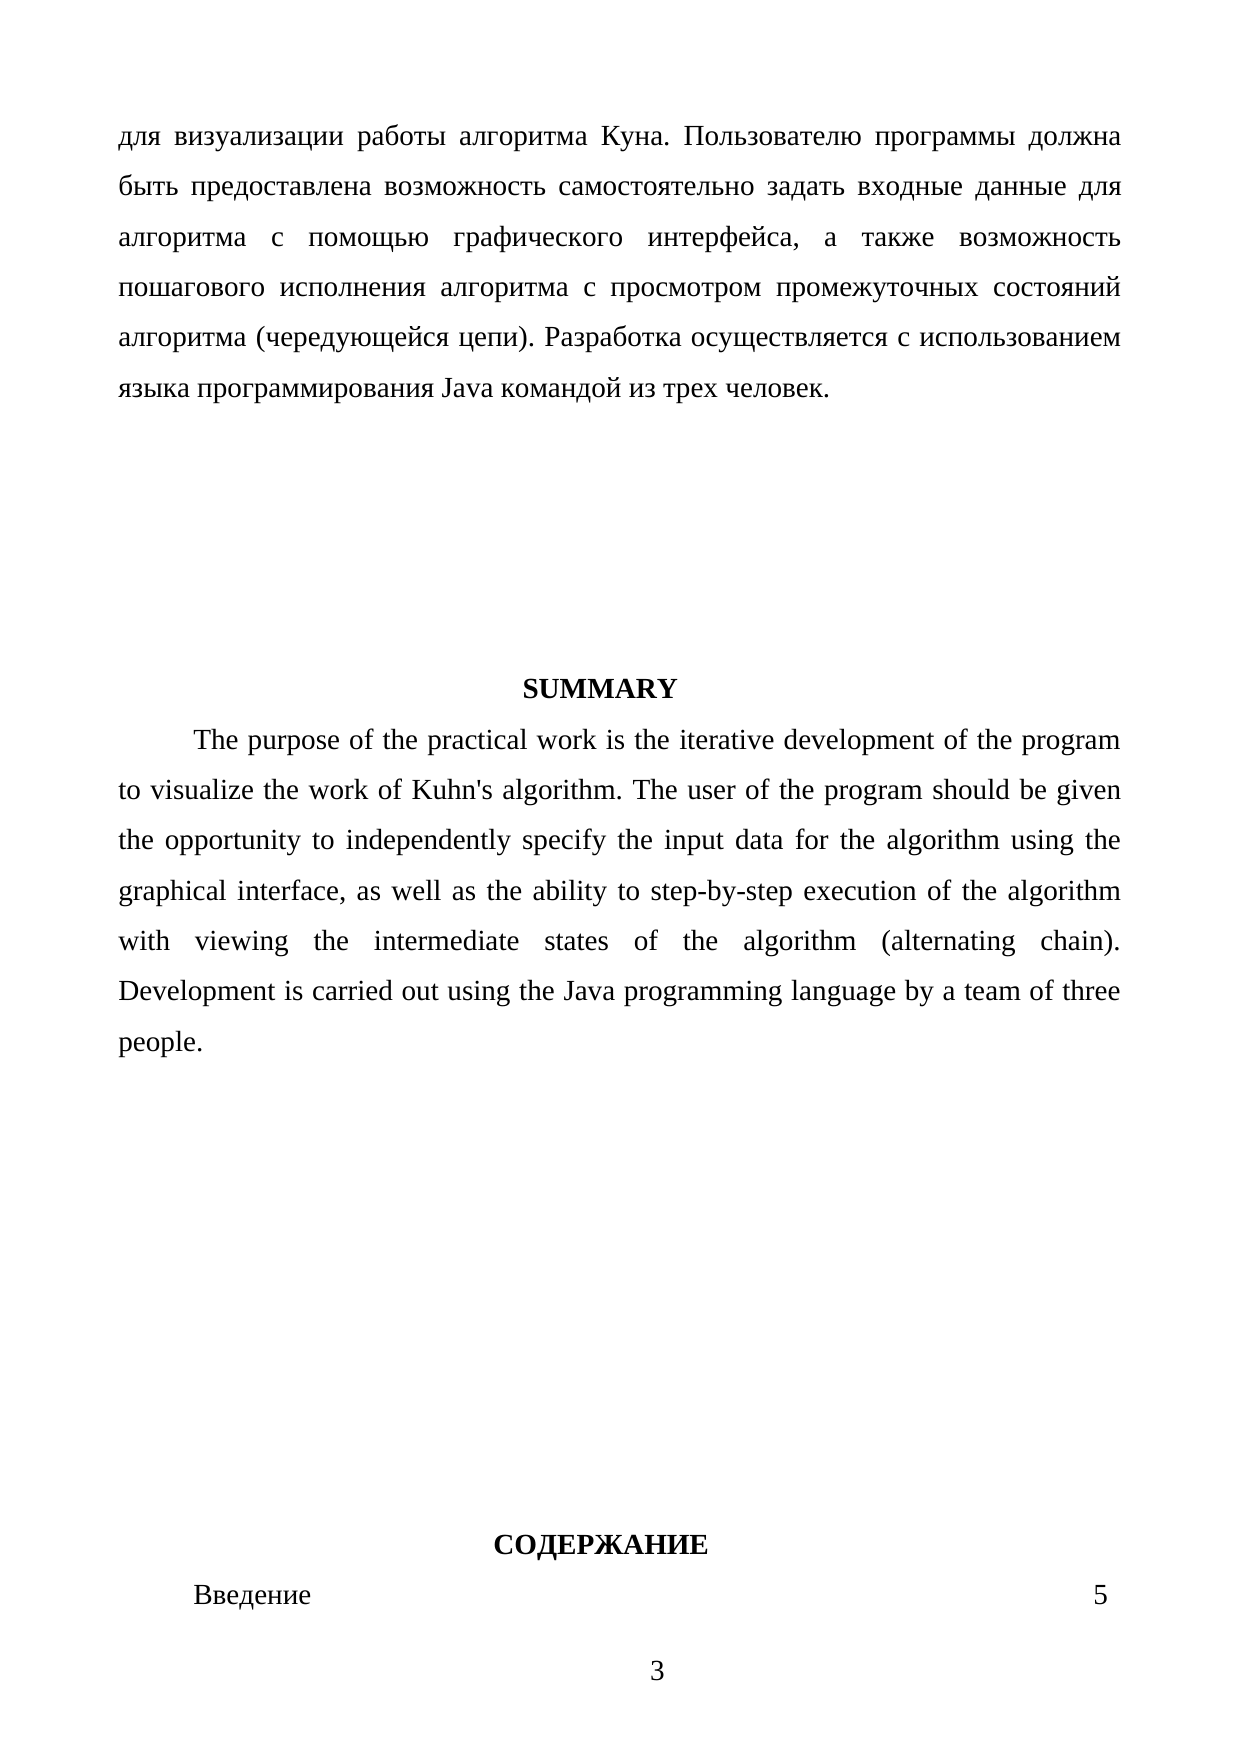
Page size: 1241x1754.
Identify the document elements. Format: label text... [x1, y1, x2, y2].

text SUMMARY [118, 672, 1122, 705]
text Введение 5 [118, 1577, 1122, 1611]
text для визуализации работы алгоритма Куна. Пользователю программы должна быть предоставлена возможность самостоятельно задать входные данные для алгоритма с помощью графического интерфейса, а также возможность пошагового исполнения алгоритма с просмотром промежуточных состояний алгоритма (чередующейся цепи). Разработка осуществляется с использованием языка программирования Java командой из трех человек. [118, 118, 1122, 403]
text The purpose of the practical work is the iterative development of the program to visualize the work of Kuhn's algorithm. The user of the program should be given the opportunity to independently specify the input data for the algorithm using the graphical interface, as well as the ability to step-by-step execution of the algorithm with viewing the intermediate states of the algorithm (alternating chain). Development is carried out using the Java programming language by a team of three people. [118, 722, 1122, 1057]
text СОДЕРЖАНИЕ [418, 1527, 1122, 1560]
